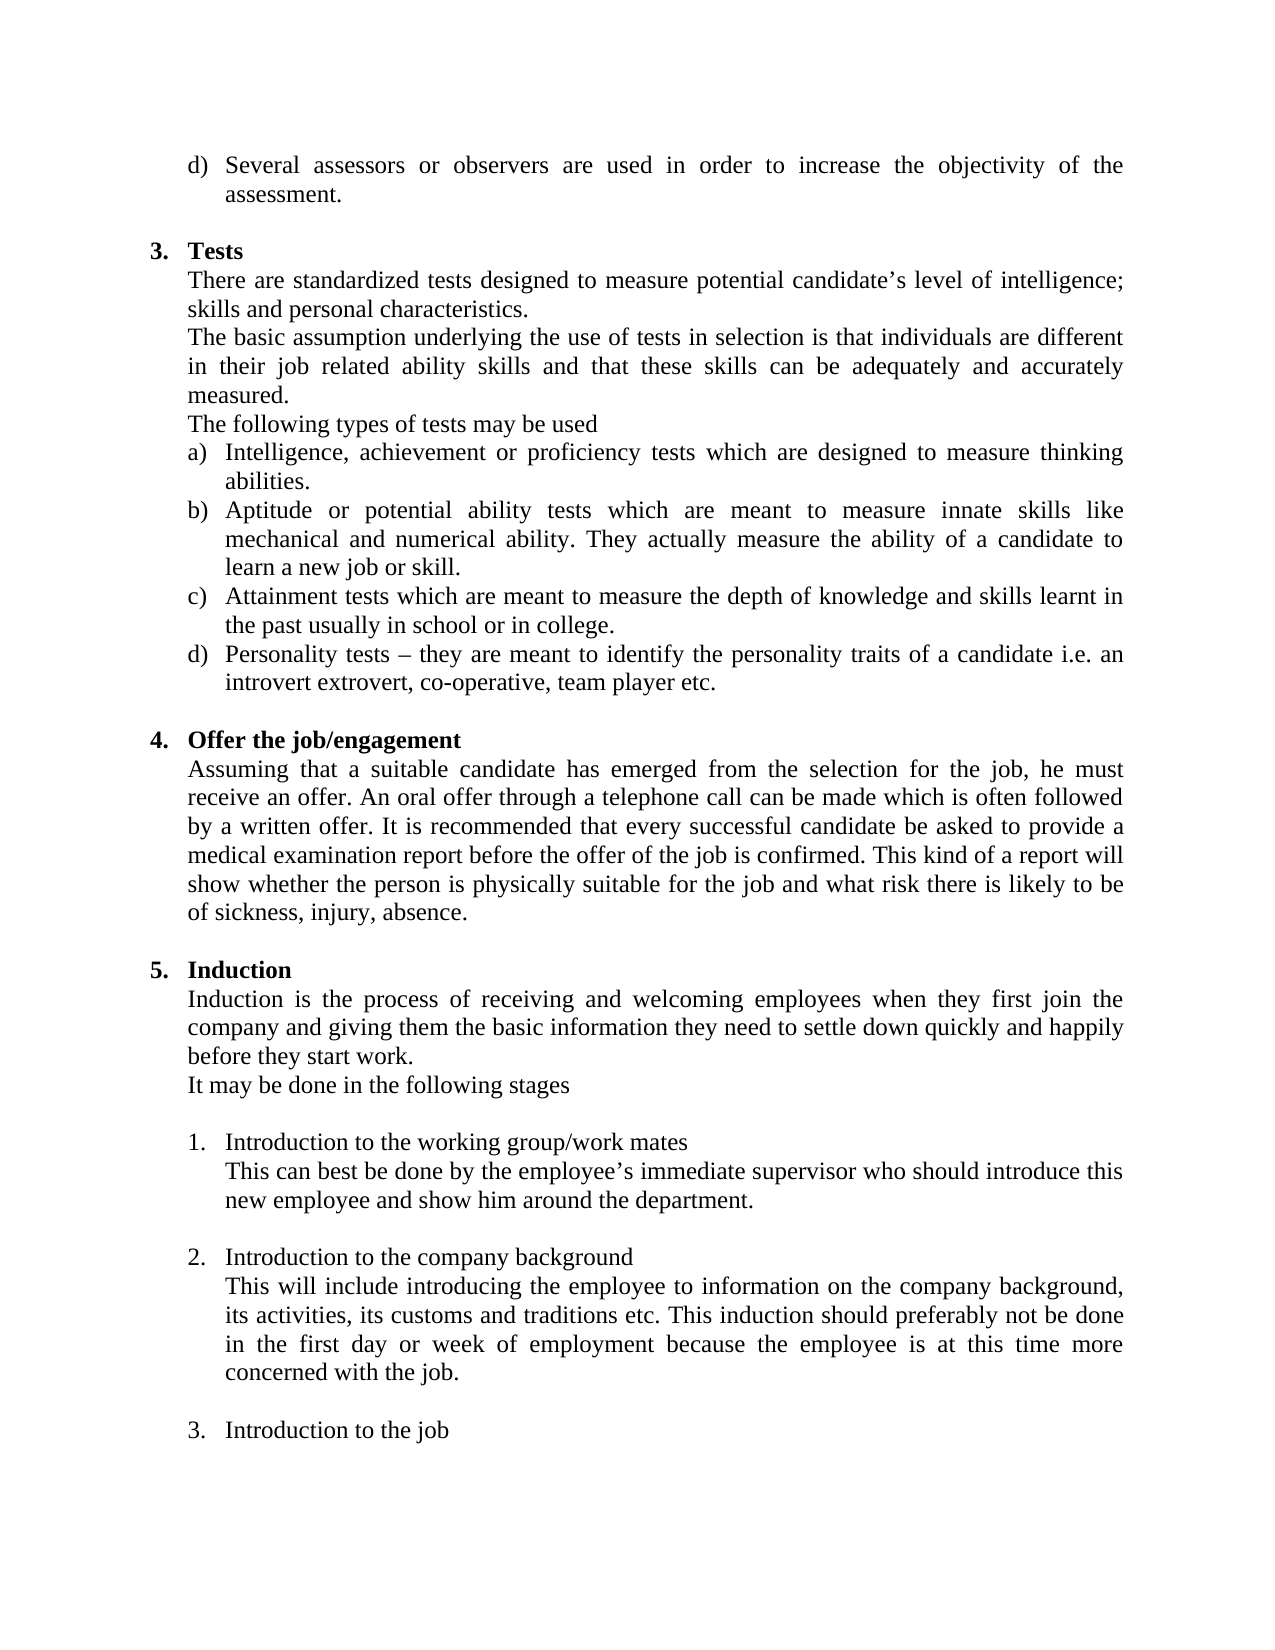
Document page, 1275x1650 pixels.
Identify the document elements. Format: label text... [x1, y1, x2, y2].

list Introduction to the company background [187, 1242, 1125, 1271]
list Tests [150, 236, 1125, 265]
list Personality tests – they are meant to identify the personality traits of a candidate i.e. an introvert extrovert, co-operative, team player etc. [187, 639, 1125, 696]
list Aptitude or potential ability tests which are meant to measure innate skills like mechanical and numerical ability. They actually measure the ability of a candidate to learn a new job or skill. [187, 495, 1125, 581]
text The basic assumption underlying the use of tests in selection is that individuals are different in their job related ability skills and that these skills can be adequately and accurately measured. [187, 322, 1125, 409]
list Attainment tests which are meant to measure the depth of knowledge and skills learnt in the past usually in school or in college. [187, 581, 1125, 639]
text The following types of tests may be used [187, 409, 1125, 437]
list Introduction to the working group/work mates [187, 1127, 1125, 1156]
list Intelligence, achievement or proficiency tests which are designed to measure thinking abilities. [187, 437, 1125, 495]
text There are standardized tests designed to measure potential candidate’s level of intelligence; skills and personal characteristics. [187, 265, 1125, 322]
text This will include introducing the employee to information on the company background, its activities, its customs and traditions etc. This induction should preferably not be done in the first day or week of employment because the employee is at this time more concerned with the job. [225, 1271, 1125, 1386]
list Offer the job/engagement [150, 725, 1125, 754]
list Several assessors or observers are used in order to increase the objectivity of the assessment. [187, 150, 1125, 207]
text Assuming that a suitable candidate has emerged from the selection for the job, he must receive an offer. An oral offer through a telephone call can be made which is often followed by a written offer. It is recommended that every successful candidate be asked to provide a medical examination report before the offer of the job is confirmed. This kind of a report will show whether the person is physically suitable for the job and what risk there is likely to be of sickness, injury, absence. [187, 754, 1125, 926]
text It may be done in the following stages [187, 1070, 1125, 1099]
text Induction is the process of receiving and welcoming employees when they first join the company and giving them the basic information they need to settle down quickly and happily before they start work. [187, 984, 1125, 1070]
list Induction [150, 955, 1125, 984]
text This can best be done by the employee’s immediate supervisor who should introduce this new employee and show him around the department. [225, 1156, 1125, 1214]
list Introduction to the job [187, 1415, 1125, 1444]
